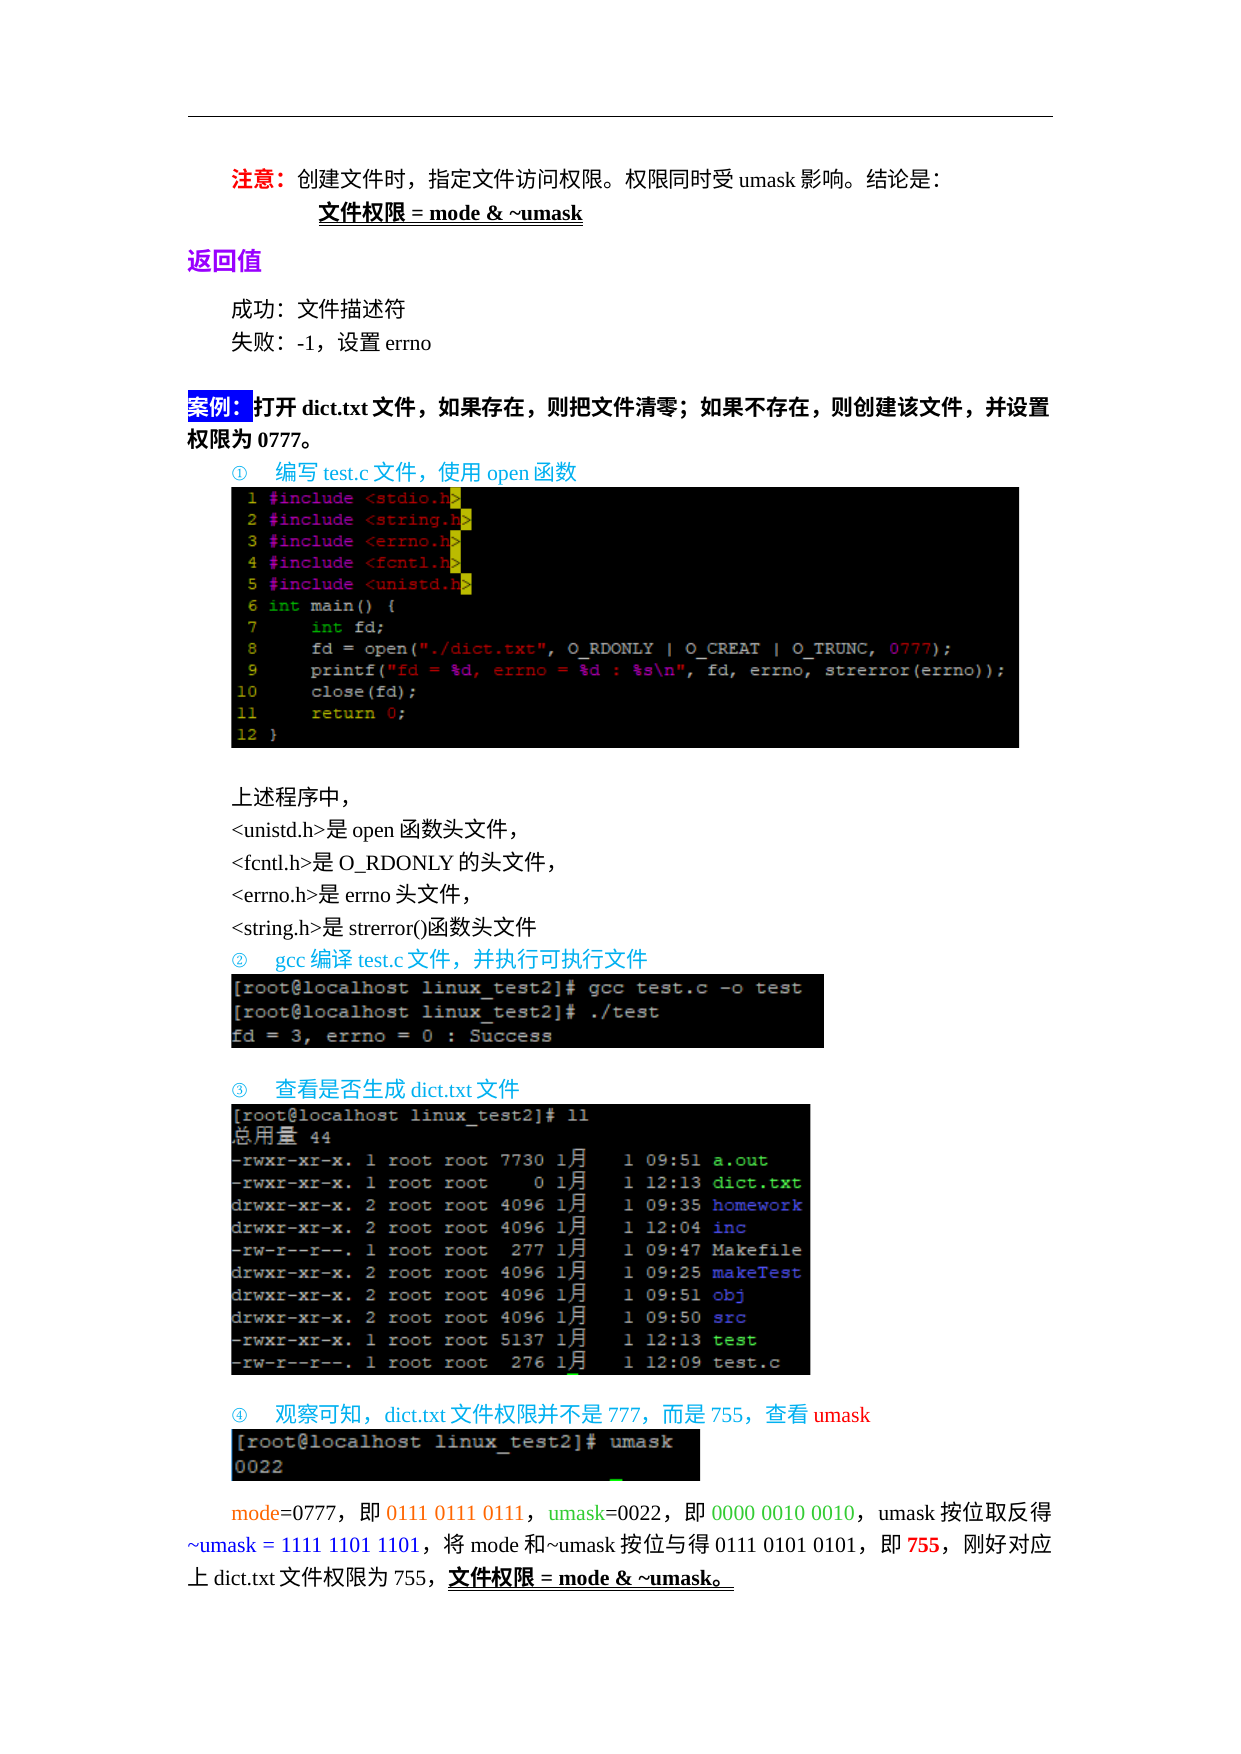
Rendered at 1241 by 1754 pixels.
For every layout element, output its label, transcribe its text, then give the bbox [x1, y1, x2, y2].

text <string.h>是strerror()函数头文件 [231, 909, 1053, 942]
picture [232, 1083, 246, 1097]
text 成功：文件描述符 [187, 292, 1053, 324]
list gcc编译test.c文件，并执行可执行文件 [231, 942, 1053, 974]
list 观察可知，dict.txt文件权限并不是777，而是755，查看umask [231, 1397, 1053, 1429]
picture [232, 466, 246, 480]
subtitle 返回值 [187, 227, 1053, 292]
text 失败：-1，设置errno [187, 324, 1053, 357]
text 注意：创建文件时，指定文件访问权限。权限同时受umask影响。结论是： [187, 162, 1053, 194]
picture [232, 953, 246, 967]
text 案例：打开dict.txt文件，如果存在，则把文件清零；如果不存在，则创建该文件，并设置权限为0777。 [187, 389, 1053, 454]
text <fcntl.h>是O_RDONLY的头文件， [231, 844, 1053, 877]
list 查看是否生成dict.txt文件 [231, 1072, 1053, 1104]
text 上述程序中， [187, 779, 1053, 812]
text <unistd.h>是open函数头文件， [187, 812, 1053, 844]
text 文件权限 = mode & ~umask [187, 194, 1053, 227]
picture [347, 1086, 355, 1092]
text <errno.h>是errno头文件， [231, 877, 1053, 909]
text mode=0777，即0111 0111 0111，umask=0022，即0000 0010 0010，umask按位取反得~umask = 1111 1101 1101，将mode和~umask按位与得0111 0101 0101，即755，刚好对应上dict.txt文件权限为755，文件权限 = mode & ~umask。 [187, 1494, 1053, 1592]
picture [232, 1408, 246, 1422]
list 编写test.c文件，使用open函数 [231, 454, 1053, 487]
